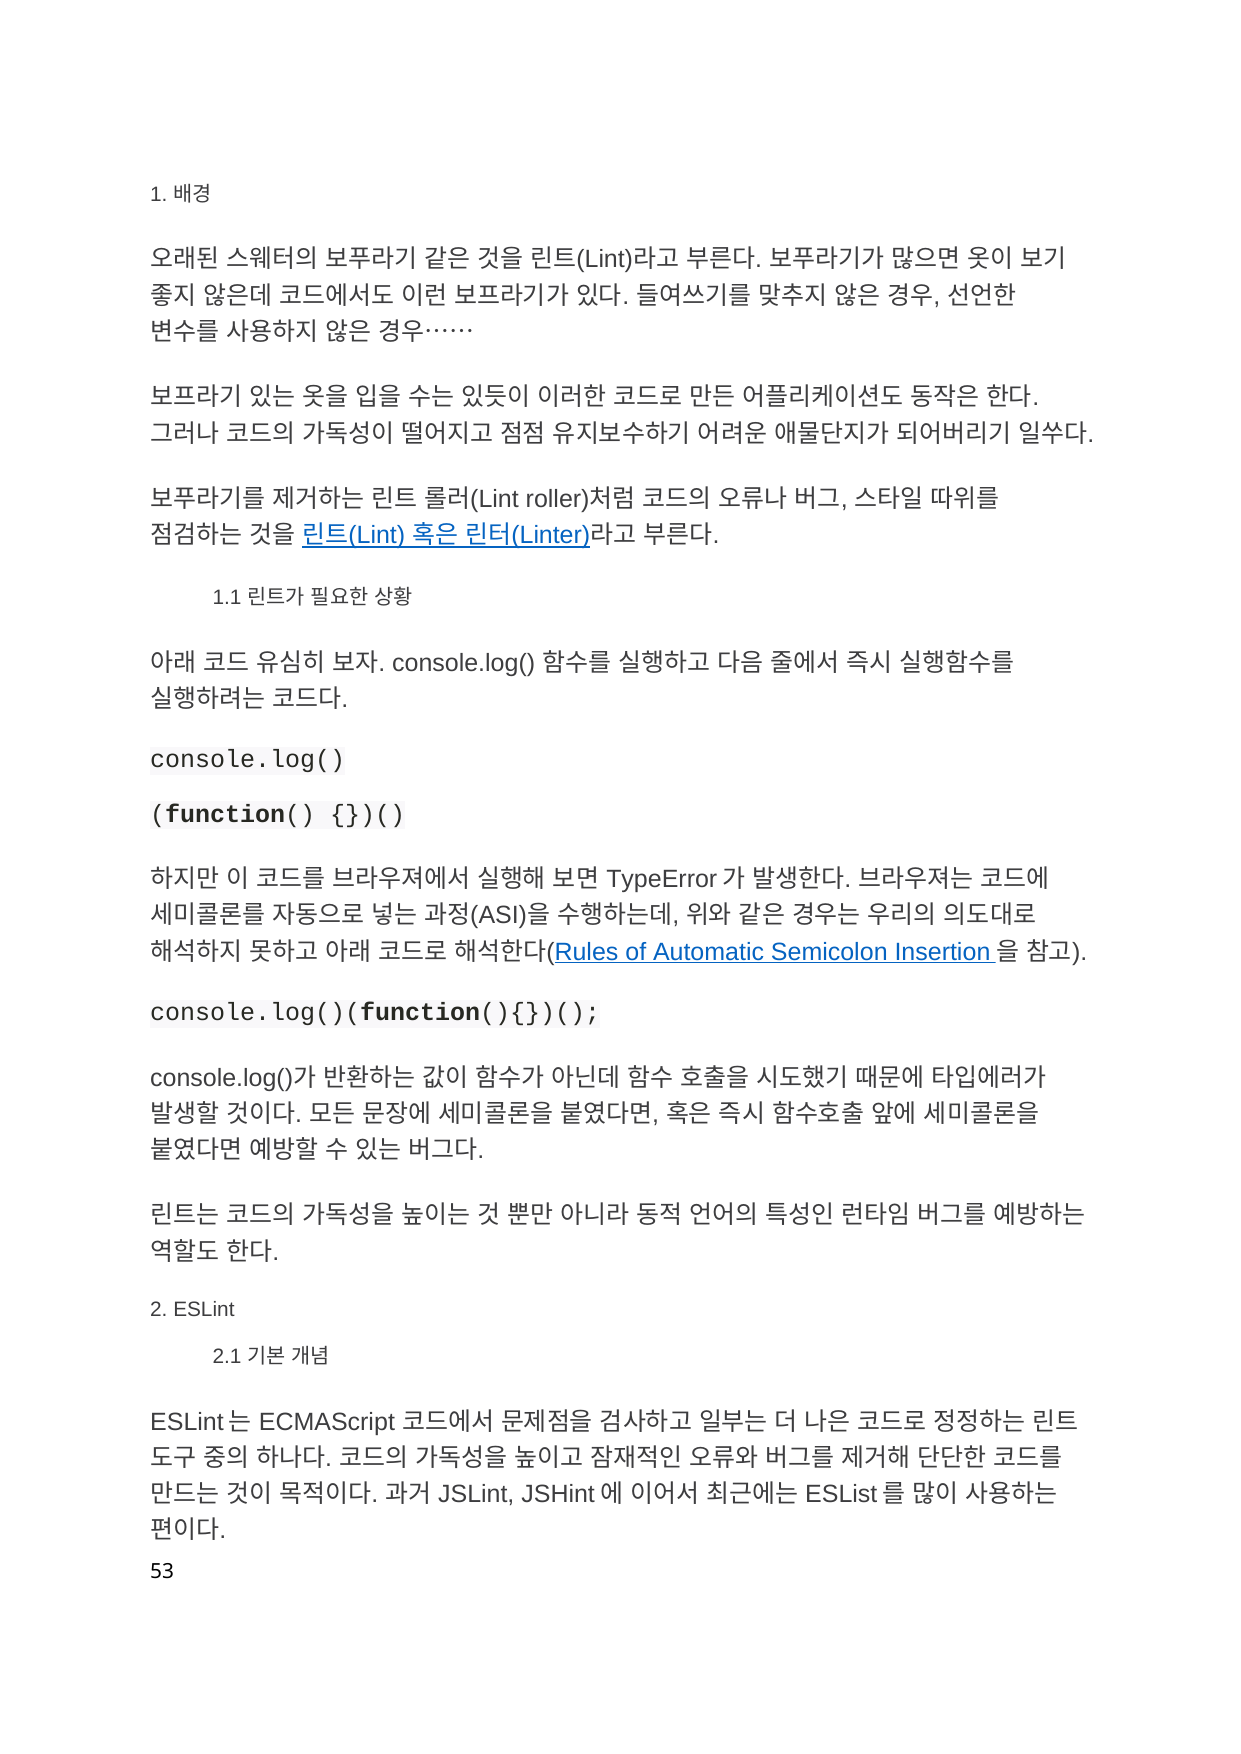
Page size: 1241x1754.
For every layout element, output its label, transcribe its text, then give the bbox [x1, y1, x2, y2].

subtitle 1.1 린트가 필요한 상황 [212, 580, 1090, 610]
text console.log()가 반환하는 값이 함수가 아닌데 함수 호출을 시도했기 때문에 타입에러가 발생할 것이다. 모든 문장에 세미콜론을 붙였다면, 혹은 즉시 함수호출 앞에 세미콜론을 붙였다면 예방할 수 있는 버그다. [150, 1057, 1090, 1166]
text 보푸라기를 제거하는 린트 롤러(Lint roller)처럼 코드의 오류나 버그, 스타일 따위를 점검하는 것을 린트(Lint) 혹은 린터(Linter)라고 부른다. [150, 478, 1090, 551]
text 보프라기 있는 옷을 입을 수는 있듯이 이러한 코드로 만든 어플리케이션도 동작은 한다. 그러나 코드의 가독성이 떨어지고 점점 유지보수하기 어려운 애물단지가 되어버리기 일쑤다. [150, 377, 1090, 449]
text 하지만 이 코드를 브라우져에서 실행해 보면 TypeError가 발생한다. 브라우져는 코드에 세미콜론를 자동으로 넣는 과정(ASI)을 수행하는데, 위와 같은 경우는 우리의 의도대로 해석하지 못하고 아래 코드로 해석한다(Rules of Automatic Semicolon Insertion을 참고). [150, 859, 1090, 967]
text 아래 코드 유심히 보자. console.log() 함수를 실행하고 다음 줄에서 즉시 실행함수를 실행하려는 코드다. [150, 642, 1090, 714]
text (function() {})() [150, 798, 1090, 829]
subtitle 2. ESLint [150, 1297, 1090, 1321]
subtitle 2.1 기본 개념 [212, 1339, 1090, 1369]
text ESLint는 ECMAScript 코드에서 문제점을 검사하고 일부는 더 나은 코드로 정정하는 린트 도구 중의 하나다. 코드의 가독성을 높이고 잠재적인 오류와 버그를 제거해 단단한 코드를 만드는 것이 목적이다. 과거 JSLint, JSHint에 이어서 최근에는 ESList를 많이 사용하는 편이다. [150, 1401, 1090, 1546]
text 린트는 코드의 가독성을 높이는 것 뿐만 아니라 동적 언어의 특성인 런타임 버그를 예방하는 역할도 한다. [150, 1195, 1090, 1267]
subtitle 1. 배경 [150, 177, 1090, 207]
text console.log() [150, 744, 1090, 775]
text 오래된 스웨터의 보푸라기 같은 것을 린트(Lint)라고 부른다. 보푸라기가 많으면 옷이 보기 좋지 않은데 코드에서도 이런 보프라기가 있다. 들여쓰기를 맞추지 않은 경우, 선언한 변수를 사용하지 않은 경우…… [150, 239, 1090, 348]
text console.log()(function(){})(); [150, 997, 1090, 1028]
